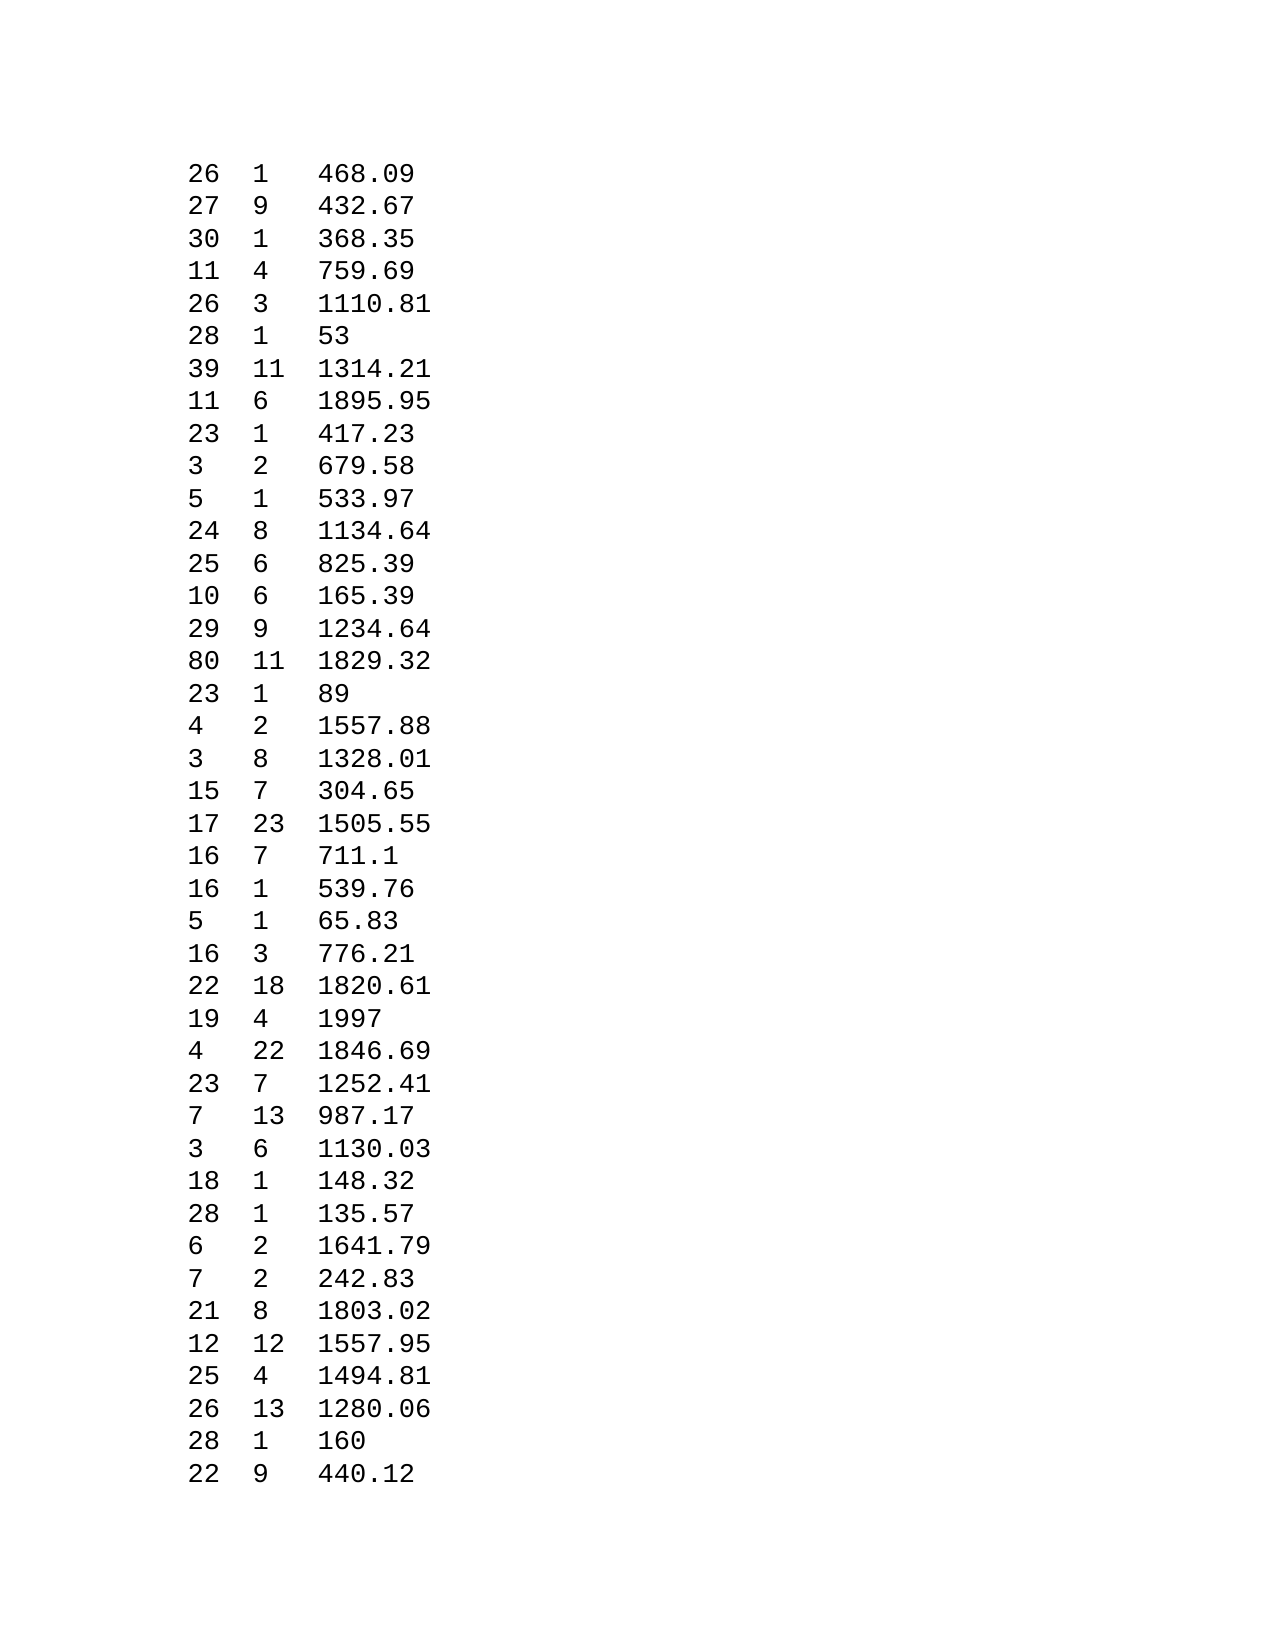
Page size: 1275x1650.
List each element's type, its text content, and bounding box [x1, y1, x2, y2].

text 12 12 1557.95 [187, 1329, 1087, 1361]
text 27 9 432.67 [187, 191, 1087, 224]
text 16 1 539.76 [187, 874, 1087, 906]
text 26 1 468.09 [187, 159, 1087, 191]
text 3 6 1130.03 [187, 1134, 1087, 1166]
text 7 2 242.83 [187, 1264, 1087, 1296]
text 3 8 1328.01 [187, 744, 1087, 776]
text 26 13 1280.06 [187, 1394, 1087, 1426]
text 23 1 417.23 [187, 419, 1087, 451]
text 16 7 711.1 [187, 841, 1087, 874]
text 26 3 1110.81 [187, 289, 1087, 321]
text 22 18 1820.61 [187, 971, 1087, 1004]
text 5 1 533.97 [187, 484, 1087, 516]
text 23 7 1252.41 [187, 1069, 1087, 1101]
text 29 9 1234.64 [187, 614, 1087, 646]
text 28 1 135.57 [187, 1199, 1087, 1231]
text 4 2 1557.88 [187, 711, 1087, 744]
text 19 4 1997 [187, 1004, 1087, 1036]
text 4 22 1846.69 [187, 1036, 1087, 1069]
text 7 13 987.17 [187, 1101, 1087, 1134]
text 15 7 304.65 [187, 776, 1087, 809]
text 16 3 776.21 [187, 939, 1087, 971]
text 80 11 1829.32 [187, 646, 1087, 679]
text 24 8 1134.64 [187, 516, 1087, 549]
text 25 4 1494.81 [187, 1361, 1087, 1394]
text 21 8 1803.02 [187, 1296, 1087, 1329]
text 22 9 440.12 [187, 1459, 1087, 1491]
text 28 1 160 [187, 1426, 1087, 1459]
text 39 11 1314.21 [187, 354, 1087, 386]
text 28 1 53 [187, 321, 1087, 354]
text 3 2 679.58 [187, 451, 1087, 484]
text 25 6 825.39 [187, 549, 1087, 581]
text 10 6 165.39 [187, 581, 1087, 614]
text 30 1 368.35 [187, 224, 1087, 256]
text 11 4 759.69 [187, 256, 1087, 289]
text 5 1 65.83 [187, 906, 1087, 939]
text 23 1 89 [187, 679, 1087, 711]
text 6 2 1641.79 [187, 1231, 1087, 1264]
text 17 23 1505.55 [187, 809, 1087, 841]
text 18 1 148.32 [187, 1166, 1087, 1199]
text 11 6 1895.95 [187, 386, 1087, 419]
